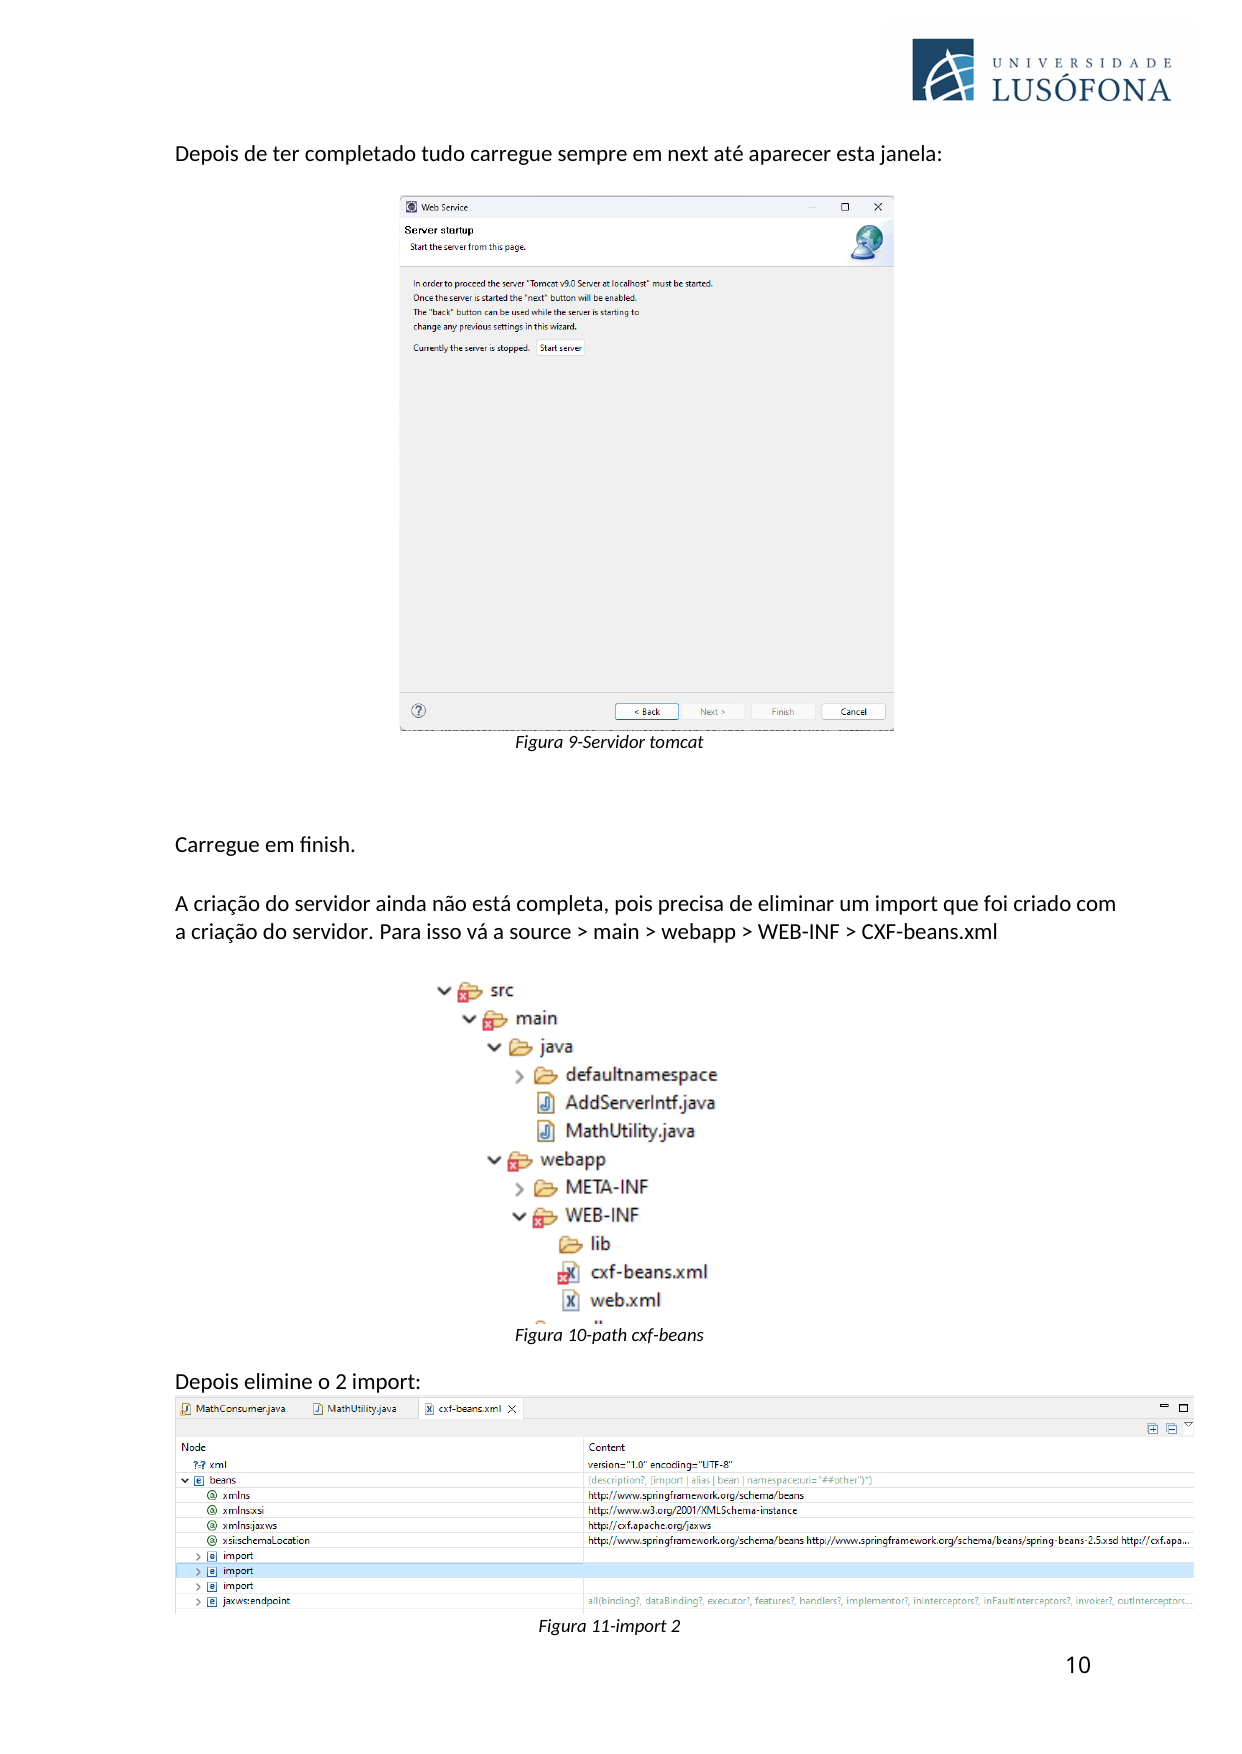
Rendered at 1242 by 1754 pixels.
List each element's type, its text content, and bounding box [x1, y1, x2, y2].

text Carregue em finish. [100, 830, 1119, 858]
picture [175, 1395, 1194, 1614]
text Figura 10-path cxf-beans [100, 1324, 1119, 1347]
text Depois elimine o 2 import: [100, 1367, 1119, 1395]
picture [399, 195, 894, 731]
text Depois de ter completado tudo carregue sempre em next até aparecer esta janela: [100, 139, 1119, 168]
text Figura 11-import 2 [100, 1614, 1119, 1637]
text A criação do servidor ainda não está completa, pois precisa de eliminar um import que foi criado com a criação do servidor. Para isso vá a source > main > webapp > WEB-INF > CXF-beans.xml [175, 889, 1119, 945]
picture [884, 20, 1197, 118]
picture [436, 973, 783, 1324]
text Figura 9-Servidor tomcat [100, 730, 1119, 753]
